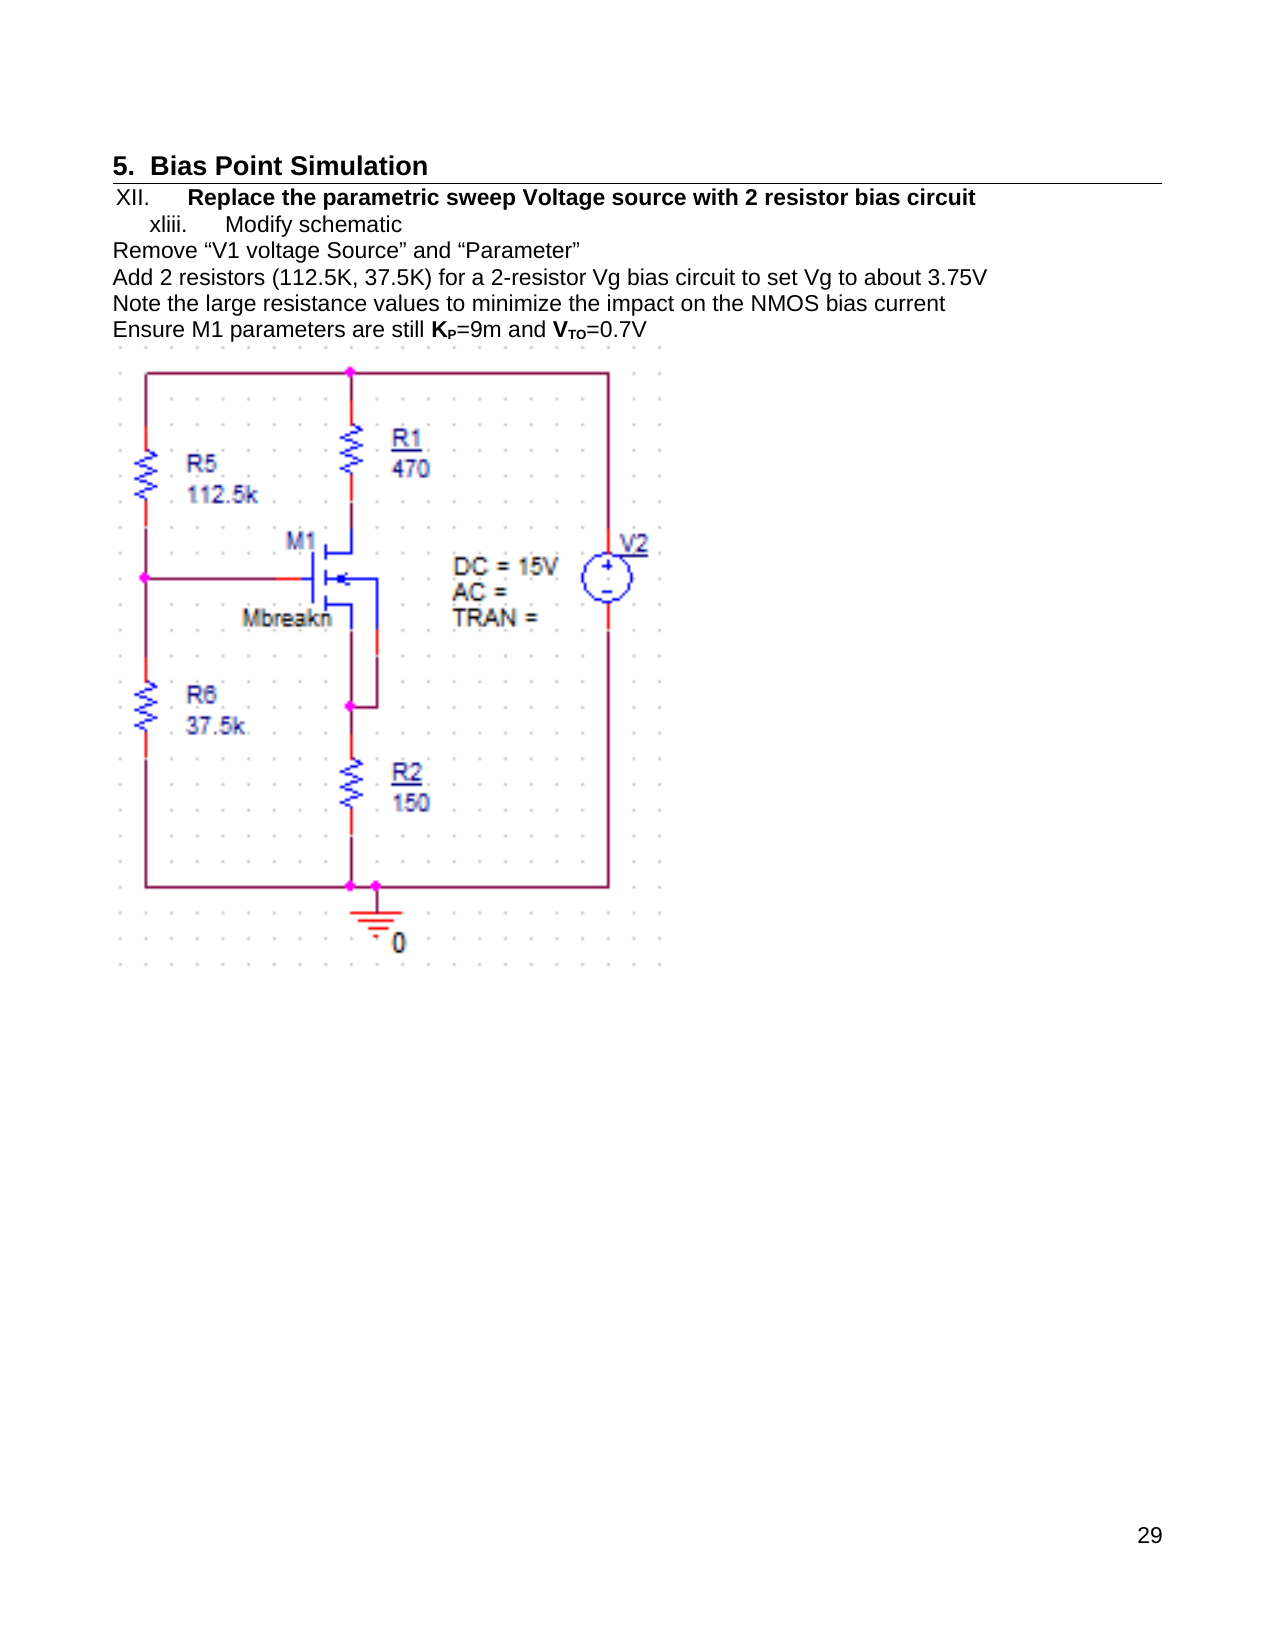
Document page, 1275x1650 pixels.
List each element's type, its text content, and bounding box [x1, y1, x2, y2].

subtitle Modify schematic [187, 211, 1162, 237]
text Ensure M1 parameters are still KP=9m and VTO=0.7V [112, 316, 1162, 342]
text Add 2 resistors (112.5K, 37.5K) for a 2-resistor Vg bias circuit to set Vg to about 3.75V [112, 263, 1162, 290]
text Note the large resistance values to minimize the impact on the NMOS bias current [112, 290, 1162, 316]
text Remove “V1 voltage Source” and “Parameter” [112, 237, 1162, 263]
subtitle Replace the parametric sweep Voltage source with 2 resistor bias circuit [150, 184, 1162, 211]
subtitle Bias Point Simulation [112, 150, 1162, 184]
picture [112, 342, 672, 969]
